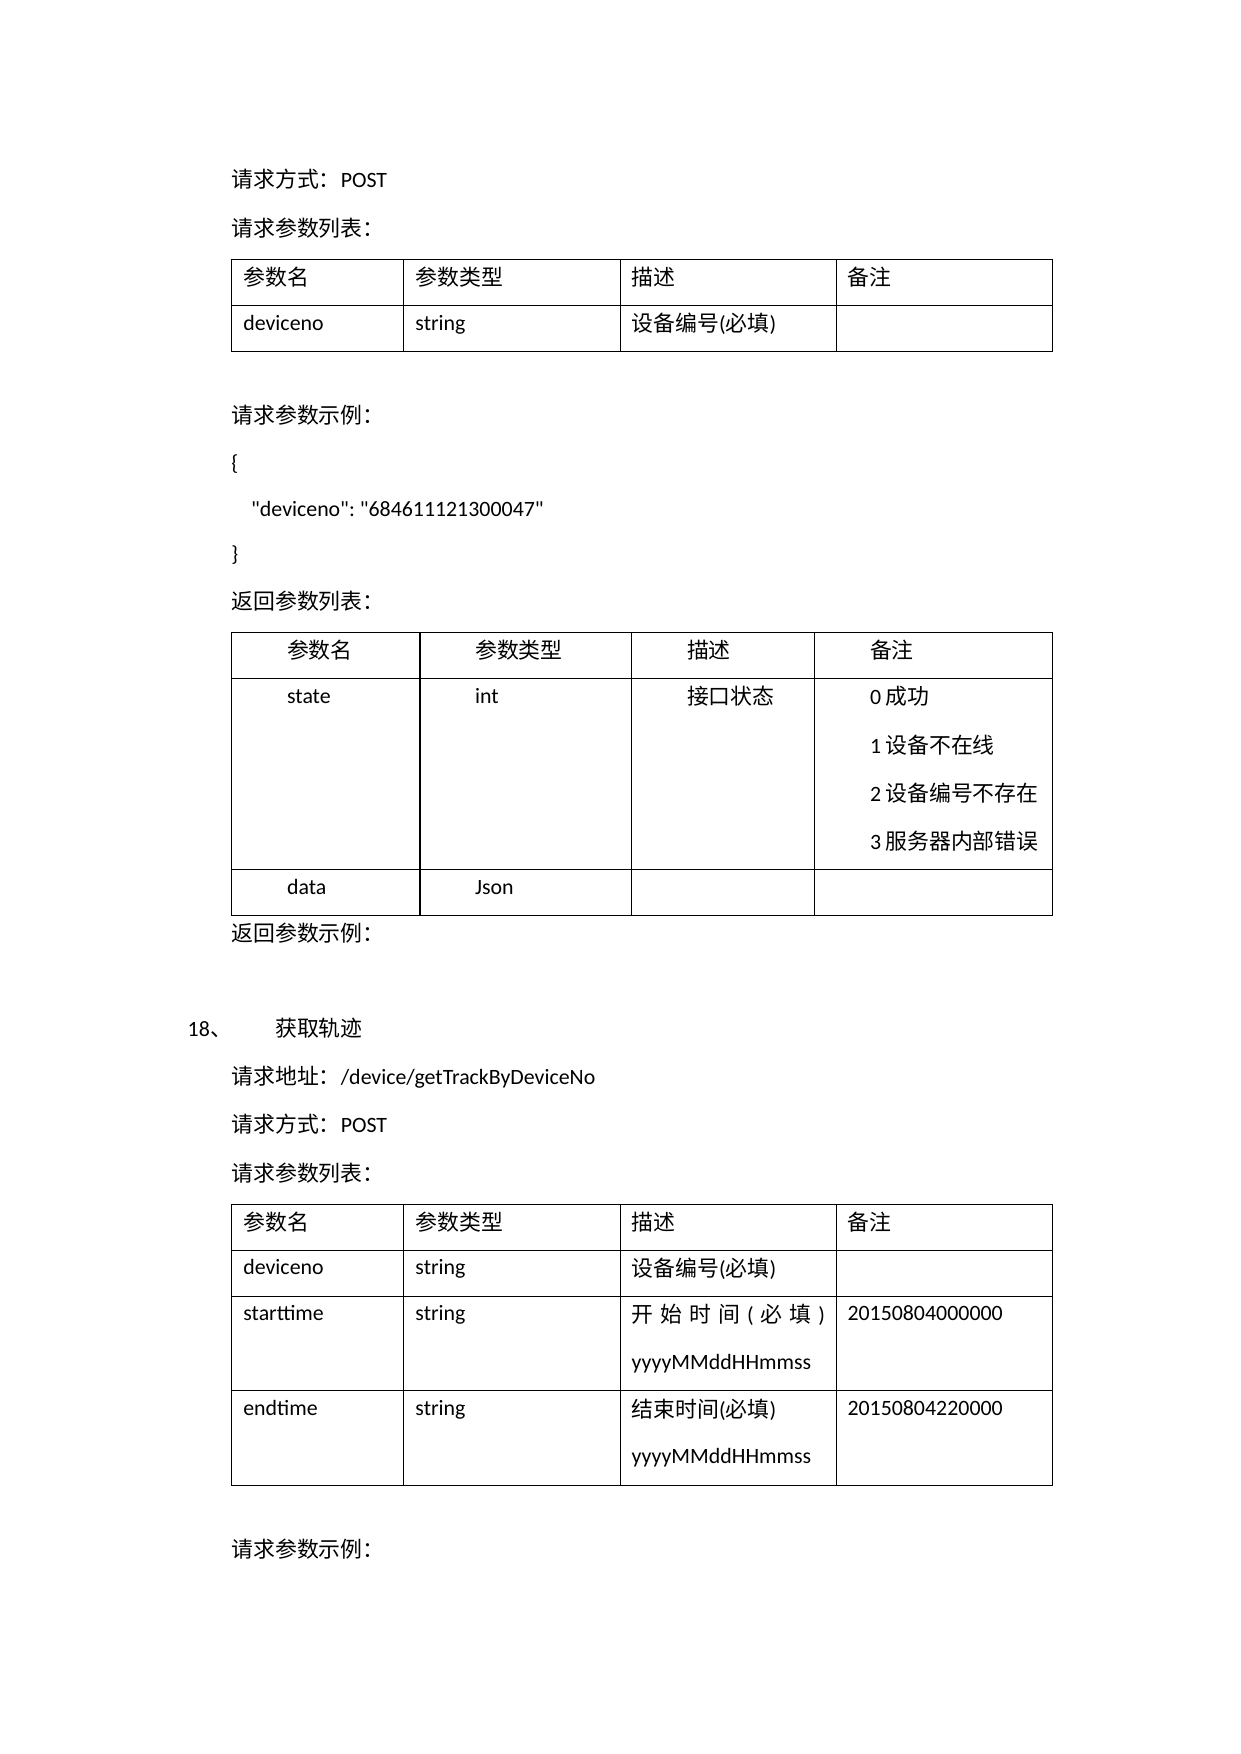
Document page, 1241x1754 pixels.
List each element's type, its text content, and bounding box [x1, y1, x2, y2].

table_cell 接口状态 [632, 679, 814, 869]
table_cell [632, 870, 814, 915]
table_cell int [421, 679, 631, 869]
text 返回参数示例： [187, 916, 1053, 948]
table_cell [837, 306, 1052, 351]
text 请求参数示例： [187, 398, 1053, 430]
table_cell string [404, 1251, 620, 1296]
table_cell deviceno [232, 1251, 403, 1296]
text 请求方式：POST [187, 1107, 1053, 1139]
table_cell deviceno [232, 306, 403, 351]
table_header 描述 [621, 1205, 836, 1249]
table_header 备注 [815, 633, 1052, 678]
table_cell string [404, 1297, 620, 1390]
table_cell [837, 1251, 1052, 1296]
table_cell [815, 870, 1052, 915]
table_cell 0成功 1设备不在线 2设备编号不存在 3服务器内部错误 [815, 679, 1052, 869]
table_cell endtime [232, 1391, 403, 1485]
table_cell starttime [232, 1297, 403, 1390]
table_cell 20150804220000 [837, 1391, 1052, 1485]
table_cell 20150804000000 [837, 1297, 1052, 1390]
table_header 参数名 [232, 1205, 403, 1249]
text 返回参数列表： [187, 583, 1053, 616]
text } [187, 538, 1053, 570]
text { [187, 446, 1053, 478]
text 请求地址：/device/getTrackByDeviceNo [187, 1058, 1053, 1091]
table_cell 开始时间(必填) yyyyMMddHHmmss [621, 1297, 836, 1390]
table_cell string [404, 1391, 620, 1485]
list 获取轨迹 [187, 1010, 1053, 1043]
table_header 参数类型 [421, 633, 631, 678]
table_header 备注 [837, 260, 1052, 305]
text 请求方式：POST [187, 162, 1053, 194]
table_cell 设备编号(必填) [621, 306, 836, 351]
table_cell string [404, 306, 620, 351]
table_header 参数类型 [404, 260, 620, 305]
table_cell 设备编号(必填) [621, 1251, 836, 1296]
table_header 参数名 [232, 260, 403, 305]
table_cell data [232, 870, 419, 915]
table_cell 结束时间(必填) yyyyMMddHHmmss [621, 1391, 836, 1485]
text "deviceno": "684611121300047" [187, 492, 1053, 524]
table_header 备注 [837, 1205, 1052, 1249]
table_cell Json [421, 870, 631, 915]
table_header 参数类型 [404, 1205, 620, 1249]
text 请求参数示例： [187, 1532, 1053, 1564]
table_header 参数名 [232, 633, 419, 678]
table_header 描述 [632, 633, 814, 678]
text 请求参数列表： [187, 1155, 1053, 1188]
text 请求参数列表： [187, 210, 1053, 243]
table_header 描述 [621, 260, 836, 305]
table_cell state [232, 679, 419, 869]
